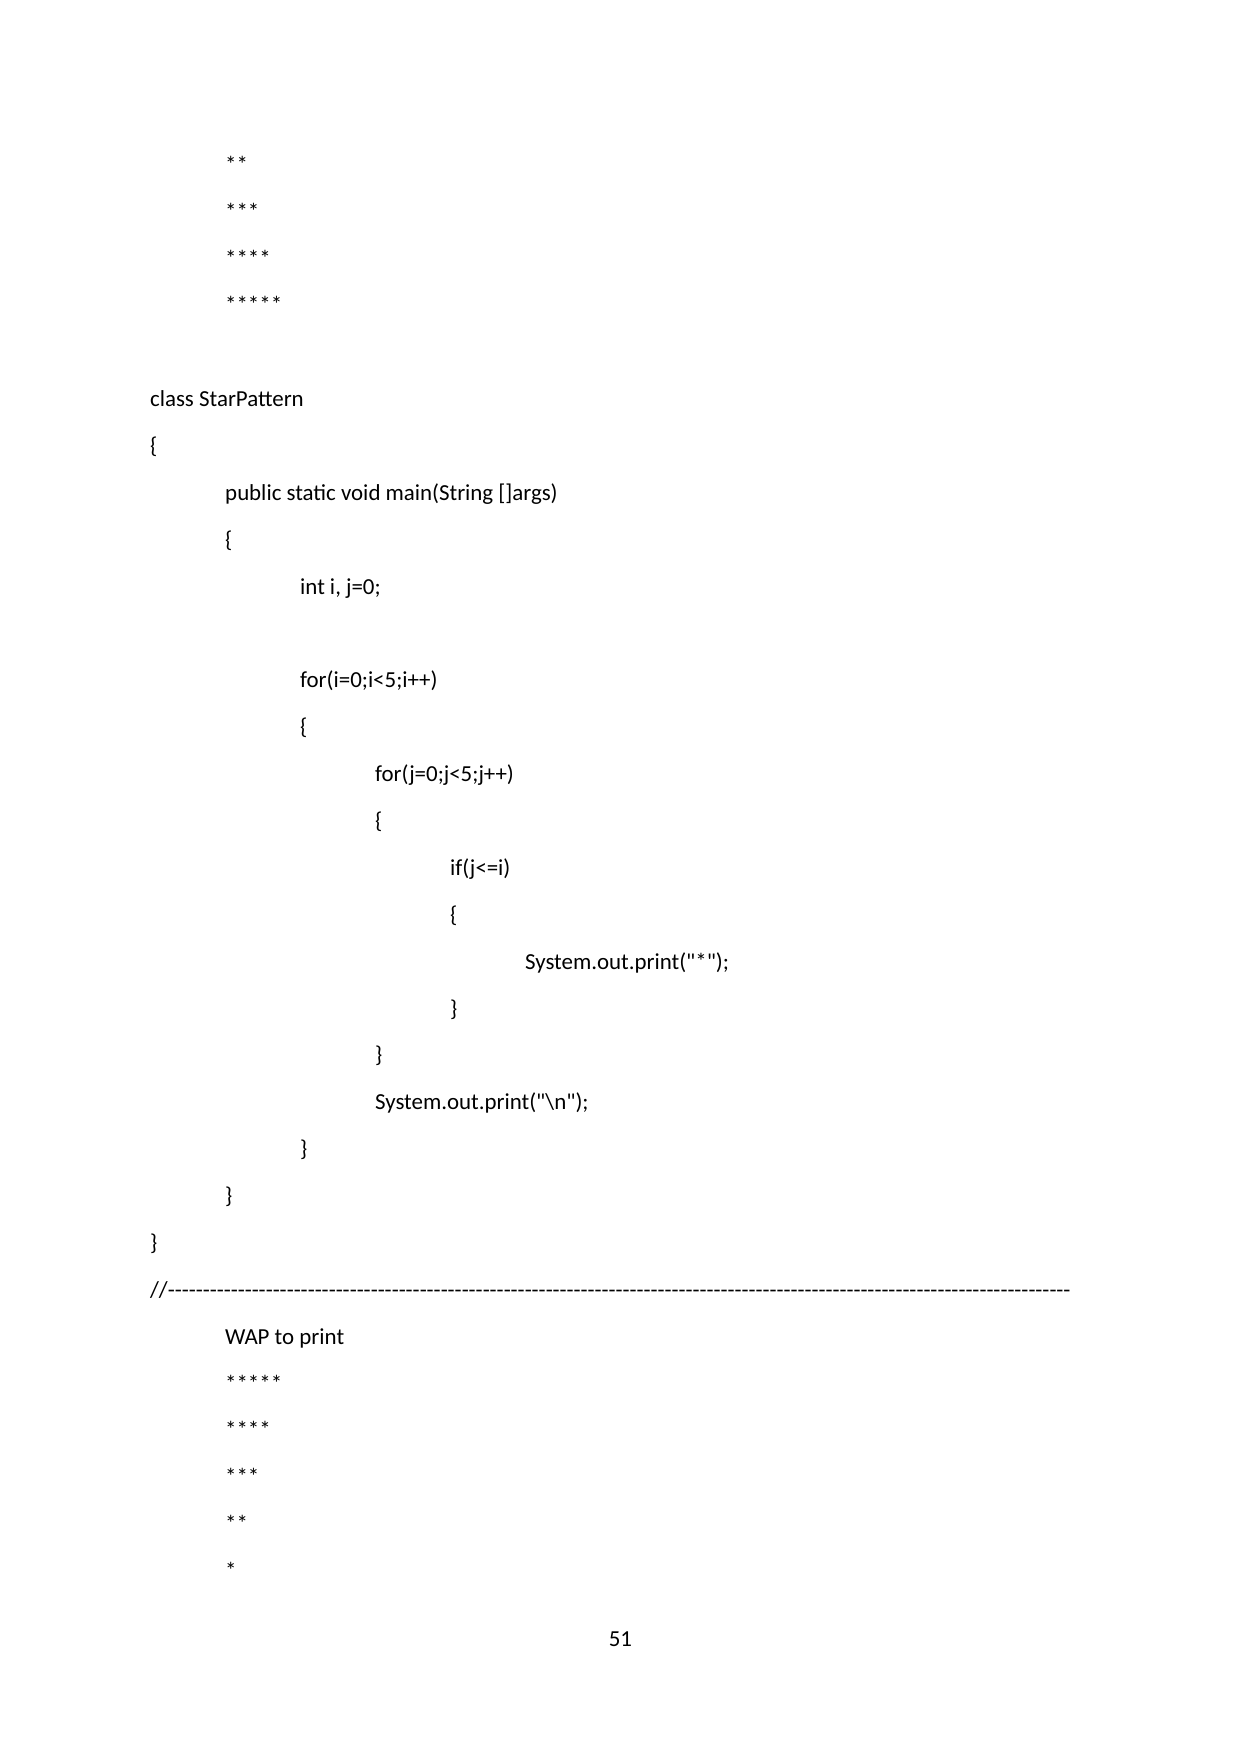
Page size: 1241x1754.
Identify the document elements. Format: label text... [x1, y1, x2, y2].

text System.out.print("\n"); [150, 1087, 1090, 1116]
text *** [150, 197, 1090, 225]
text System.out.print("*"); [150, 947, 1090, 975]
text { [150, 712, 1090, 741]
text int i, j=0; [150, 572, 1090, 600]
text **** [150, 244, 1090, 272]
text for(j=0;j<5;j++) [150, 759, 1090, 787]
text WAP to print [150, 1322, 1090, 1350]
text for(i=0;i<5;i++) [150, 666, 1090, 694]
text } [150, 994, 1090, 1022]
text { [150, 806, 1090, 834]
text *** [150, 1462, 1090, 1491]
text ***** [150, 291, 1090, 319]
text class StarPattern [150, 384, 1090, 412]
text } [150, 1134, 1090, 1162]
text } [150, 1181, 1090, 1209]
text //--------------------------------------------------------------------------------------------------------------------------------- [150, 1275, 1090, 1303]
text public static void main(String []args) [150, 478, 1090, 506]
text * [150, 1556, 1090, 1584]
text } [150, 1228, 1090, 1256]
text } [150, 1041, 1090, 1069]
text ***** [150, 1369, 1090, 1397]
text if(j<=i) [150, 853, 1090, 881]
text ** [150, 150, 1090, 178]
text { [150, 431, 1090, 459]
text ** [150, 1509, 1090, 1537]
text { [150, 525, 1090, 553]
text { [150, 900, 1090, 928]
text **** [150, 1416, 1090, 1444]
